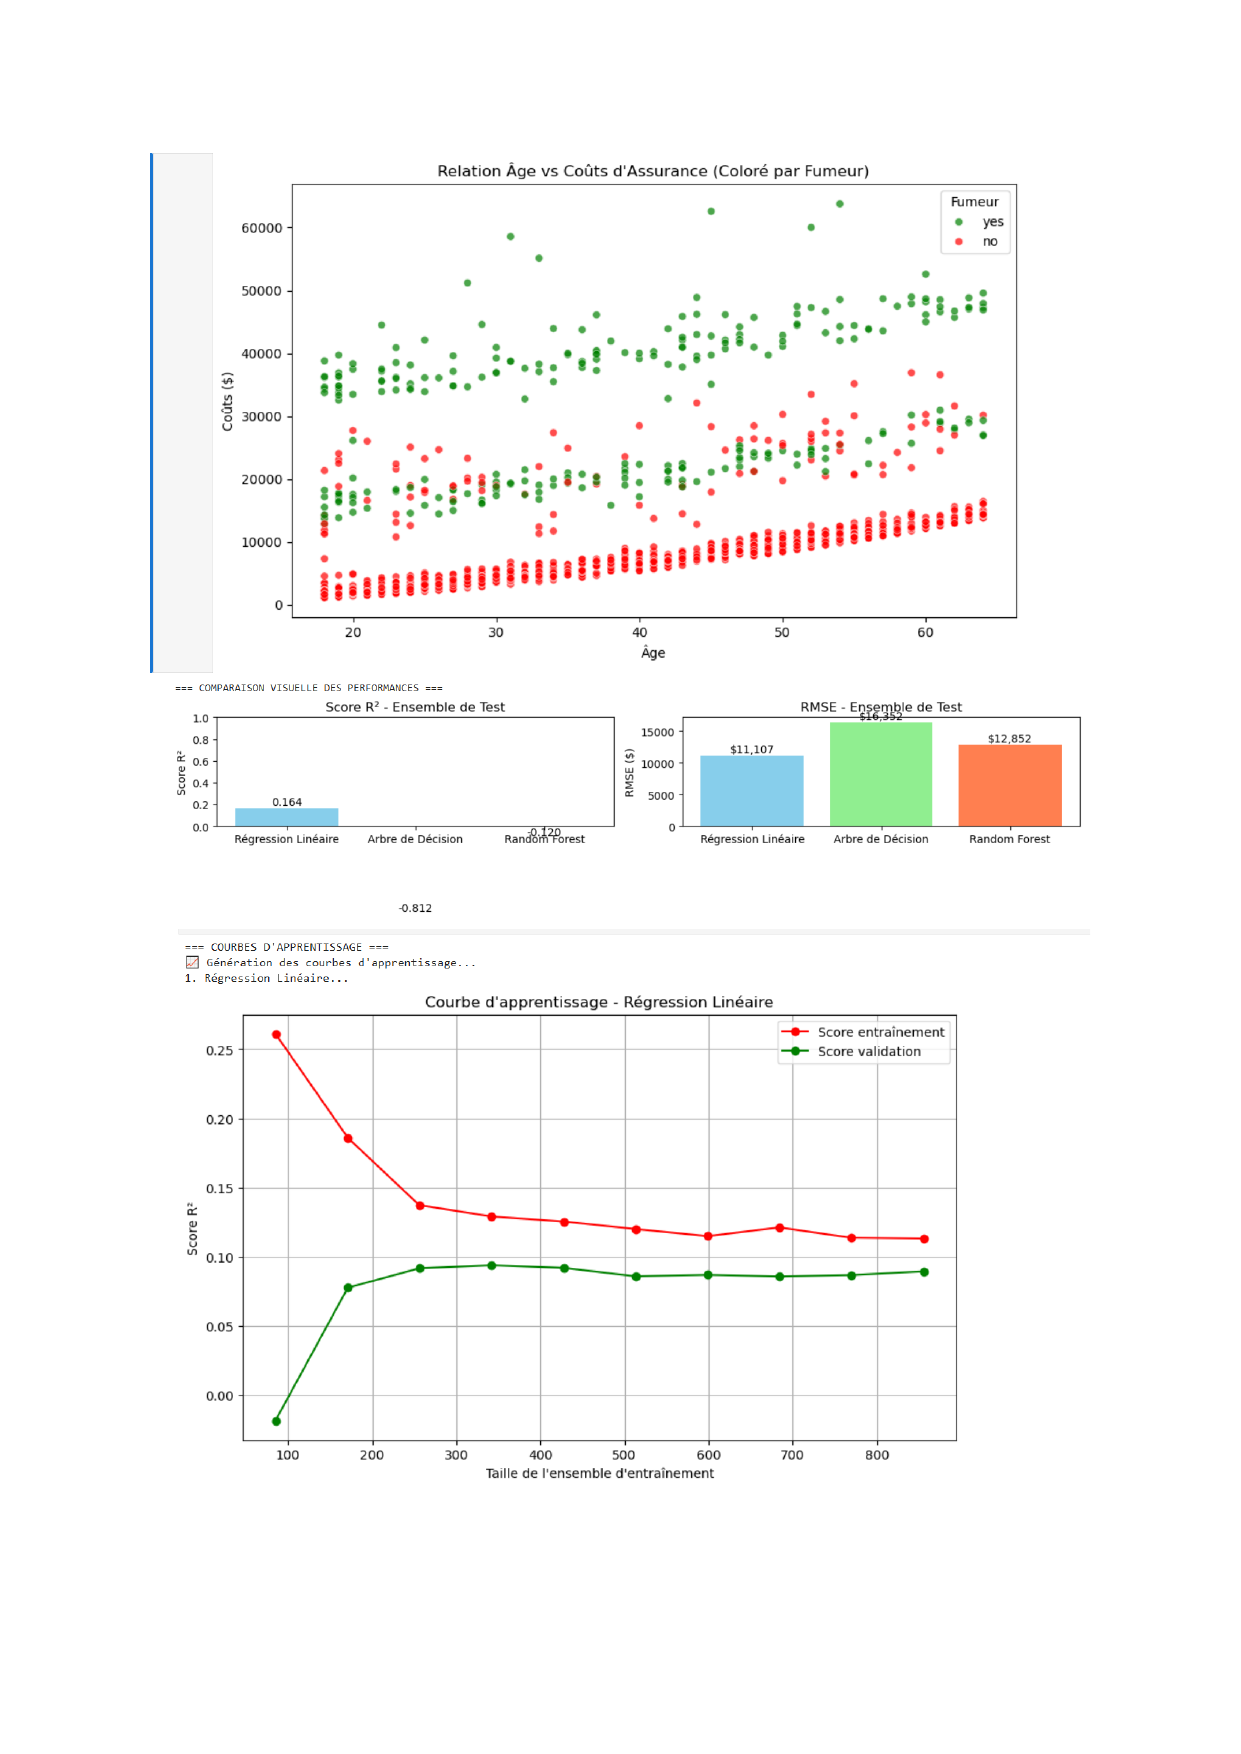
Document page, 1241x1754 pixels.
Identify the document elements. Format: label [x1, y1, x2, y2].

picture [150, 150, 1091, 676]
picture [150, 929, 1091, 1485]
picture [150, 677, 1091, 927]
